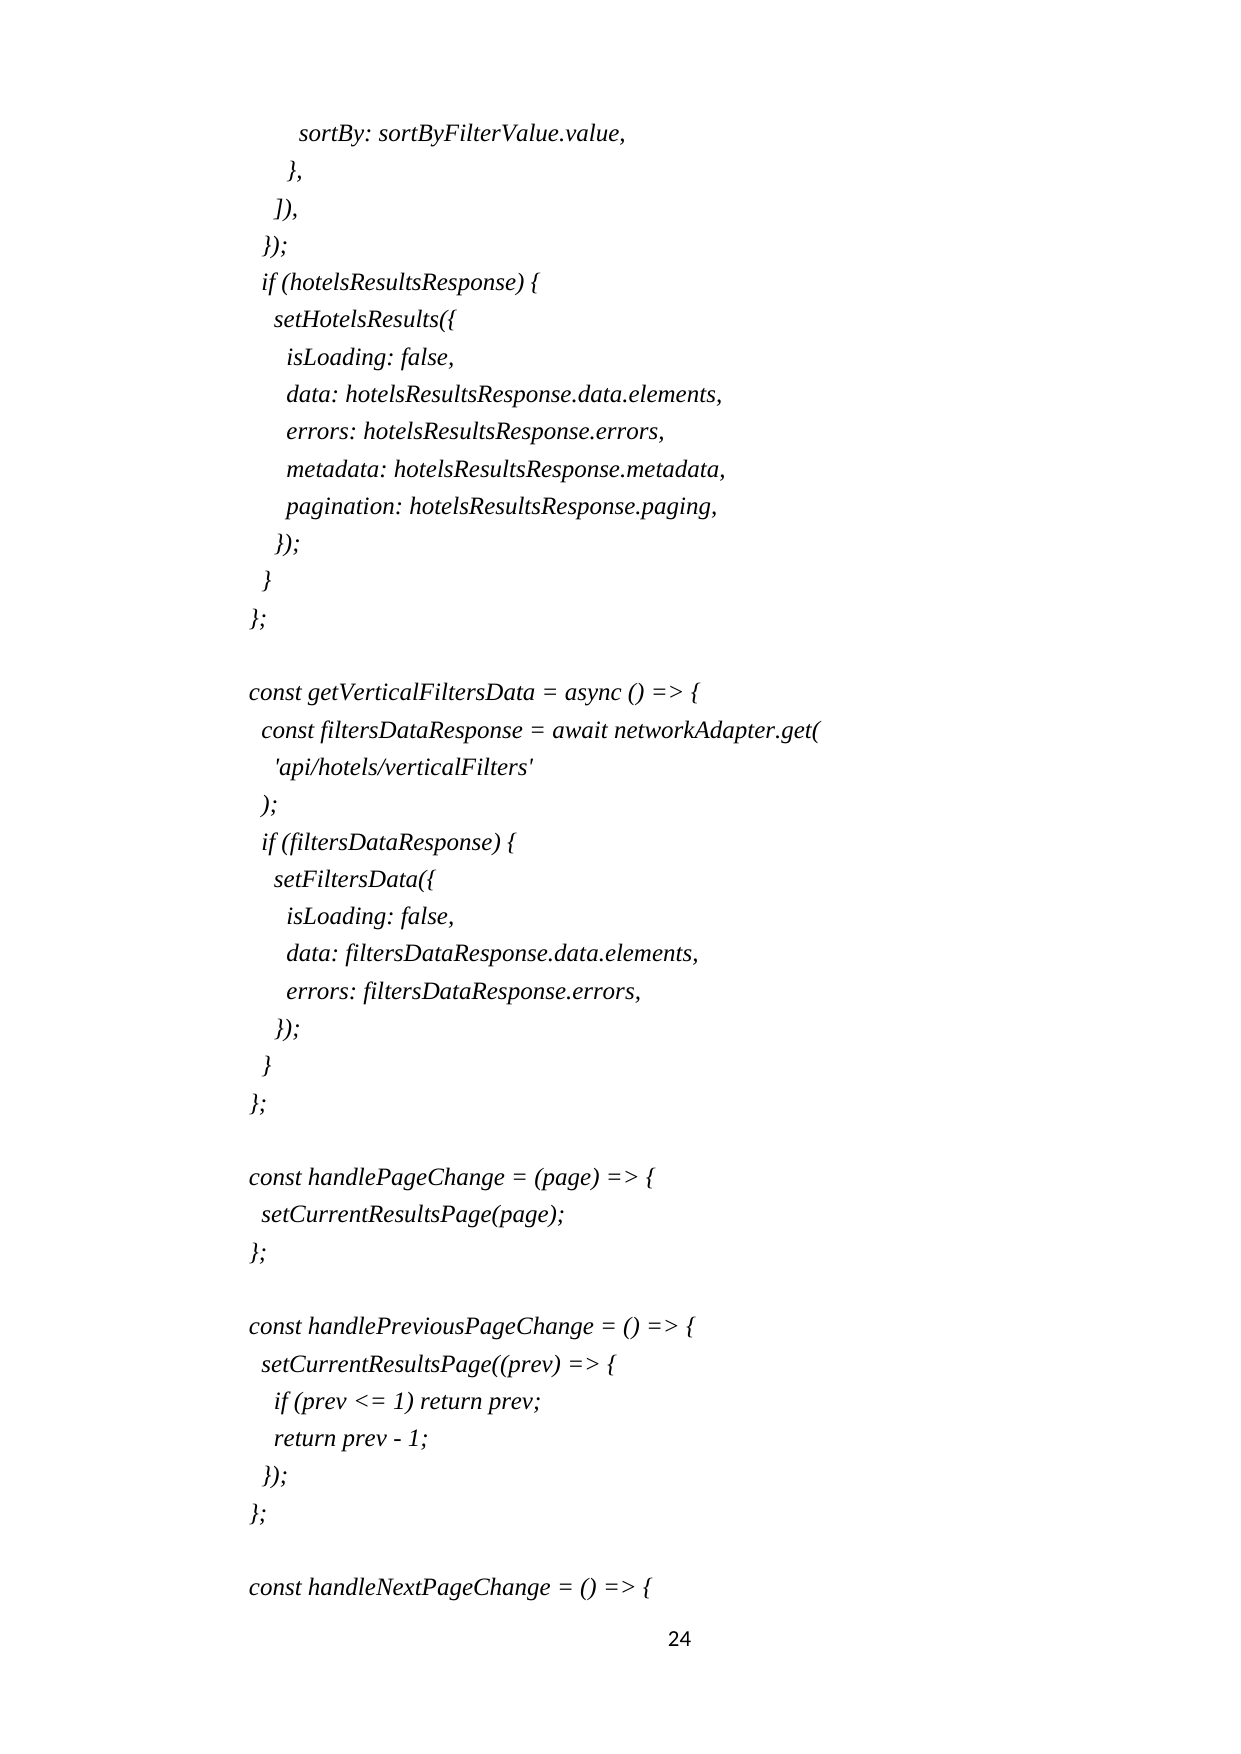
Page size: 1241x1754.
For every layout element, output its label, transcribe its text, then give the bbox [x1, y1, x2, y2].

text data: filtersDataResponse.data.elements, [177, 938, 1181, 967]
text }, [177, 155, 1181, 184]
text }; [177, 1237, 1181, 1266]
text }; [177, 1088, 1181, 1116]
text sortBy: sortByFilterValue.value, [177, 118, 1181, 147]
text errors: hotelsResultsResponse.errors, [177, 416, 1181, 445]
text metadata: hotelsResultsResponse.metadata, [177, 454, 1181, 482]
text if (prev <= 1) return prev; [177, 1386, 1181, 1415]
text pagination: hotelsResultsResponse.paging, [177, 491, 1181, 520]
text ); [177, 789, 1181, 818]
text ]), [177, 193, 1181, 221]
text errors: filtersDataResponse.errors, [177, 976, 1181, 1004]
text if (hotelsResultsResponse) { [177, 267, 1181, 296]
text }; [177, 1498, 1181, 1527]
text isLoading: false, [177, 342, 1181, 371]
text setCurrentResultsPage((prev) => { [177, 1349, 1181, 1377]
text const handleNextPageChange = () => { [177, 1572, 1181, 1601]
text const handlePreviousPageChange = () => { [177, 1311, 1181, 1340]
text return prev - 1; [177, 1423, 1181, 1452]
text setCurrentResultsPage(page); [177, 1199, 1181, 1228]
text 'api/hotels/verticalFilters' [177, 752, 1181, 781]
text }); [177, 1461, 1181, 1489]
text }); [177, 230, 1181, 259]
text const getVerticalFiltersData = async () => { [177, 677, 1181, 706]
text data: hotelsResultsResponse.data.elements, [177, 379, 1181, 408]
text }; [177, 603, 1181, 632]
text }); [177, 1013, 1181, 1042]
text if (filtersDataResponse) { [177, 827, 1181, 855]
text const handlePageChange = (page) => { [177, 1162, 1181, 1191]
text isLoading: false, [177, 901, 1181, 930]
text setFiltersData({ [177, 864, 1181, 893]
text const filtersDataResponse = await networkAdapter.get( [177, 715, 1181, 743]
text } [177, 566, 1181, 594]
text setHotelsResults({ [177, 304, 1181, 333]
text } [177, 1050, 1181, 1079]
text }); [177, 528, 1181, 557]
